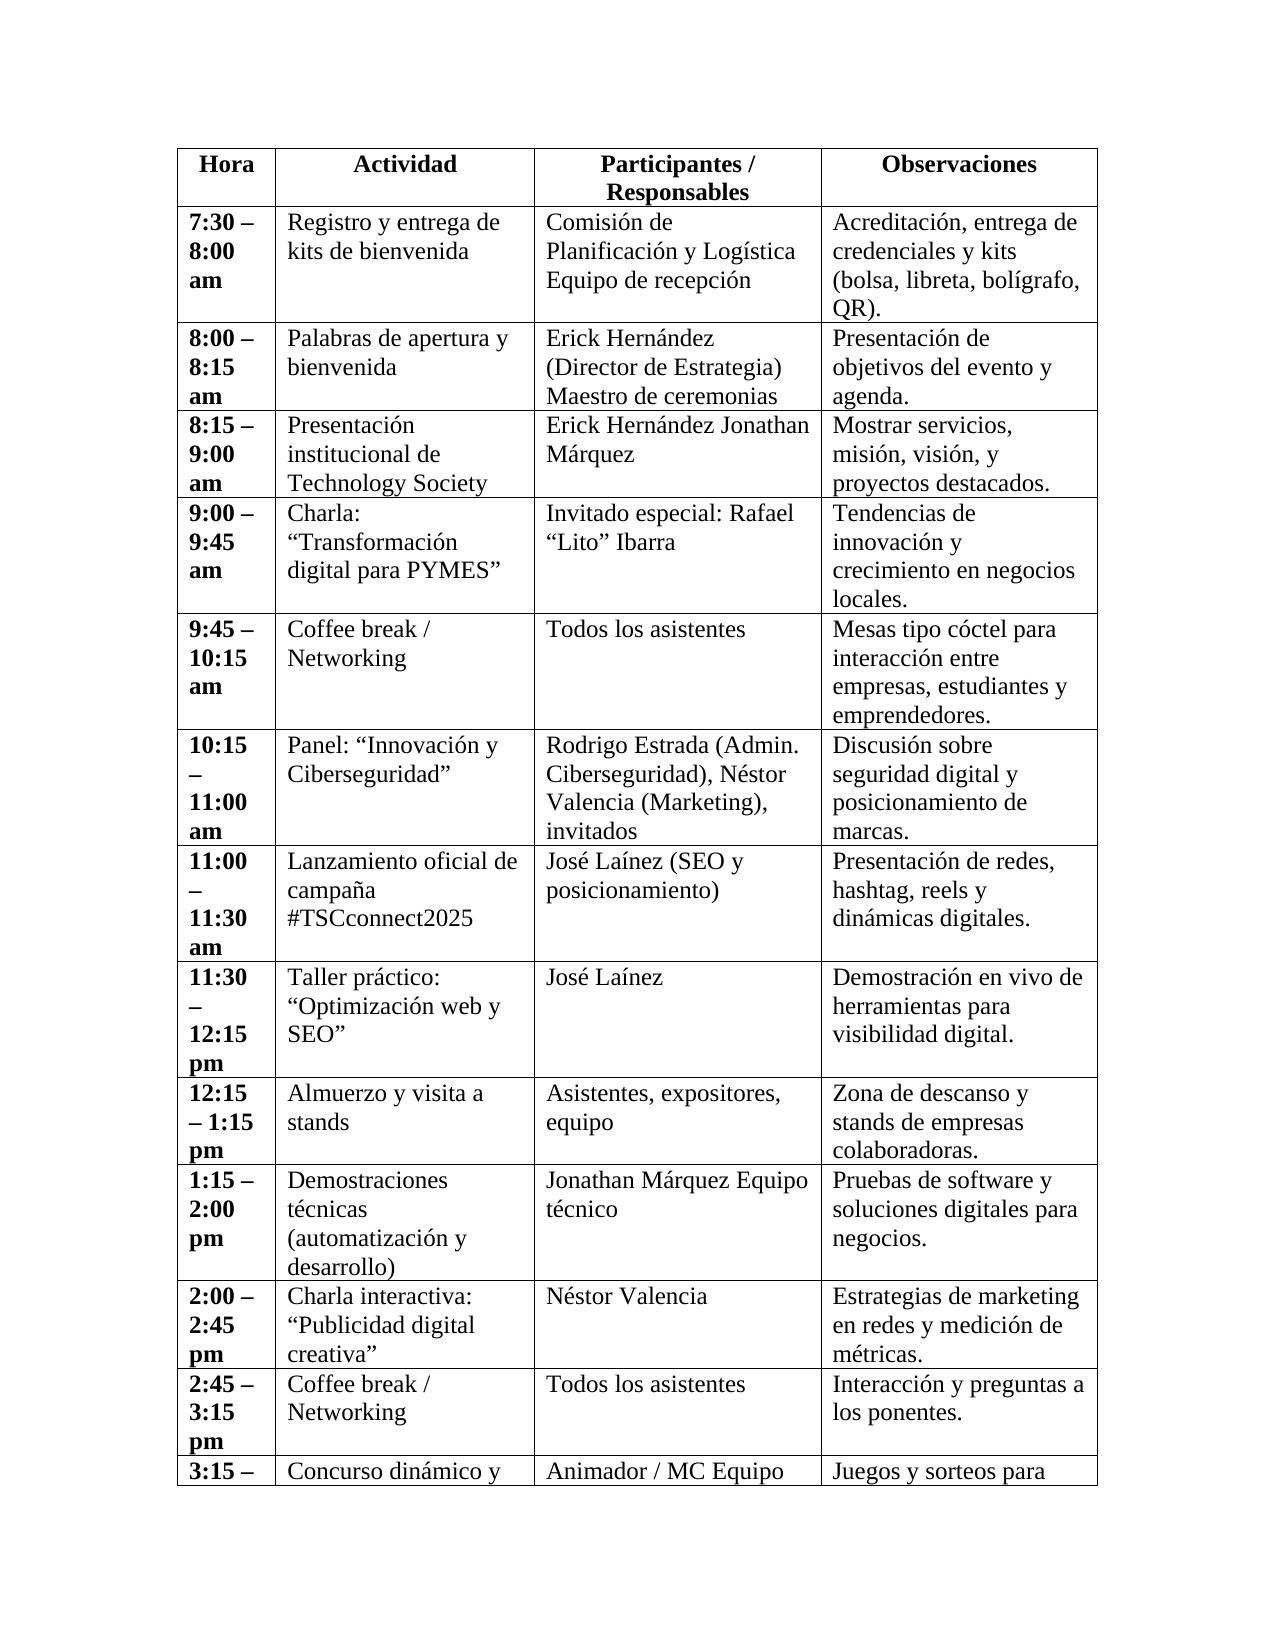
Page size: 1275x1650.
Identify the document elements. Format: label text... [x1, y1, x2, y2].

table_cell Taller práctico: “Optimización web y SEO” [276, 962, 534, 1077]
table_cell Mesas tipo cóctel para interacción entre empresas, estudiantes y emprendedores. [822, 614, 1097, 729]
table_header Hora [178, 149, 275, 206]
table_header Observaciones [822, 149, 1097, 206]
table_cell José Laínez [535, 962, 821, 1077]
table_cell 8:00 – 8:15 am [178, 323, 275, 409]
table_cell Coffee break / Networking [276, 614, 534, 729]
table_cell Acreditación, entrega de credenciales y kits (bolsa, libreta, bolígrafo, QR). [822, 207, 1097, 322]
table_cell Panel: “Innovación y Ciberseguridad” [276, 730, 534, 845]
table_cell Todos los asistentes [535, 1369, 821, 1455]
table_header Actividad [276, 149, 534, 206]
table_cell 2:00 – 2:45 pm [178, 1281, 275, 1368]
table_cell Néstor Valencia [535, 1281, 821, 1368]
table_cell Invitado especial: Rafael “Lito” Ibarra [535, 498, 821, 613]
table_cell Almuerzo y visita a stands [276, 1078, 534, 1164]
table_cell 2:45 – 3:15 pm [178, 1369, 275, 1455]
table_cell 3:15 – 4:00 pm [178, 1456, 275, 1485]
table_cell Presentación de redes, hashtag, reels y dinámicas digitales. [822, 846, 1097, 961]
table_cell Asistentes, expositores, equipo [535, 1078, 821, 1164]
table_cell 1:15 – 2:00 pm [178, 1165, 275, 1280]
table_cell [822, 1456, 1097, 1485]
table_cell Interacción y preguntas a los ponentes. [822, 1369, 1097, 1455]
table_cell José Laínez (SEO y posicionamiento) [535, 846, 821, 961]
table_cell Todos los asistentes [535, 614, 821, 729]
table_cell 9:45 – 10:15 am [178, 614, 275, 729]
table_cell Charla: “Transformación digital para PYMES” [276, 498, 534, 613]
table_cell Erick Hernández Jonathan Márquez [535, 411, 821, 497]
table_cell Discusión sobre seguridad digital y posicionamiento de marcas. [822, 730, 1097, 845]
table_cell 9:00 – 9:45 am [178, 498, 275, 613]
table_cell Rodrigo Estrada (Admin. Ciberseguridad), Néstor Valencia (Marketing), invitados [535, 730, 821, 845]
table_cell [276, 1456, 534, 1485]
table_cell Charla interactiva: “Publicidad digital creativa” [276, 1281, 534, 1368]
table_cell 12:15 – 1:15 pm [178, 1078, 275, 1164]
table_cell Tendencias de innovación y crecimiento en negocios locales. [822, 498, 1097, 613]
table_cell 7:30 – 8:00 am [178, 207, 275, 322]
table_cell Presentación institucional de Technology Society [276, 411, 534, 497]
table_cell 10:15 – 11:00 am [178, 730, 275, 845]
table_cell Presentación de objetivos del evento y agenda. [822, 323, 1097, 409]
table_cell Palabras de apertura y bienvenida [276, 323, 534, 409]
table_cell Lanzamiento oficial de campaña #TSCconnect2025 [276, 846, 534, 961]
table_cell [535, 1456, 821, 1485]
table_cell Demostración en vivo de herramientas para visibilidad digital. [822, 962, 1097, 1077]
table_cell 8:15 – 9:00 am [178, 411, 275, 497]
table_cell Demostraciones técnicas (automatización y desarrollo) [276, 1165, 534, 1280]
table_cell Coffee break / Networking [276, 1369, 534, 1455]
table_cell Zona de descanso y stands de empresas colaboradoras. [822, 1078, 1097, 1164]
table_cell 11:30 – 12:15 pm [178, 962, 275, 1077]
table_cell Pruebas de software y soluciones digitales para negocios. [822, 1165, 1097, 1280]
table_cell 11:00 – 11:30 am [178, 846, 275, 961]
table_header Participantes / Responsables [535, 149, 821, 206]
table_cell Jonathan Márquez Equipo técnico [535, 1165, 821, 1280]
table_cell Estrategias de marketing en redes y medición de métricas. [822, 1281, 1097, 1368]
table_cell Mostrar servicios, misión, visión, y proyectos destacados. [822, 411, 1097, 497]
table_cell Erick Hernández (Director de Estrategia) Maestro de ceremonias [535, 323, 821, 409]
table_cell Comisión de Planificación y Logística Equipo de recepción [535, 207, 821, 322]
table_cell Registro y entrega de kits de bienvenida [276, 207, 534, 322]
